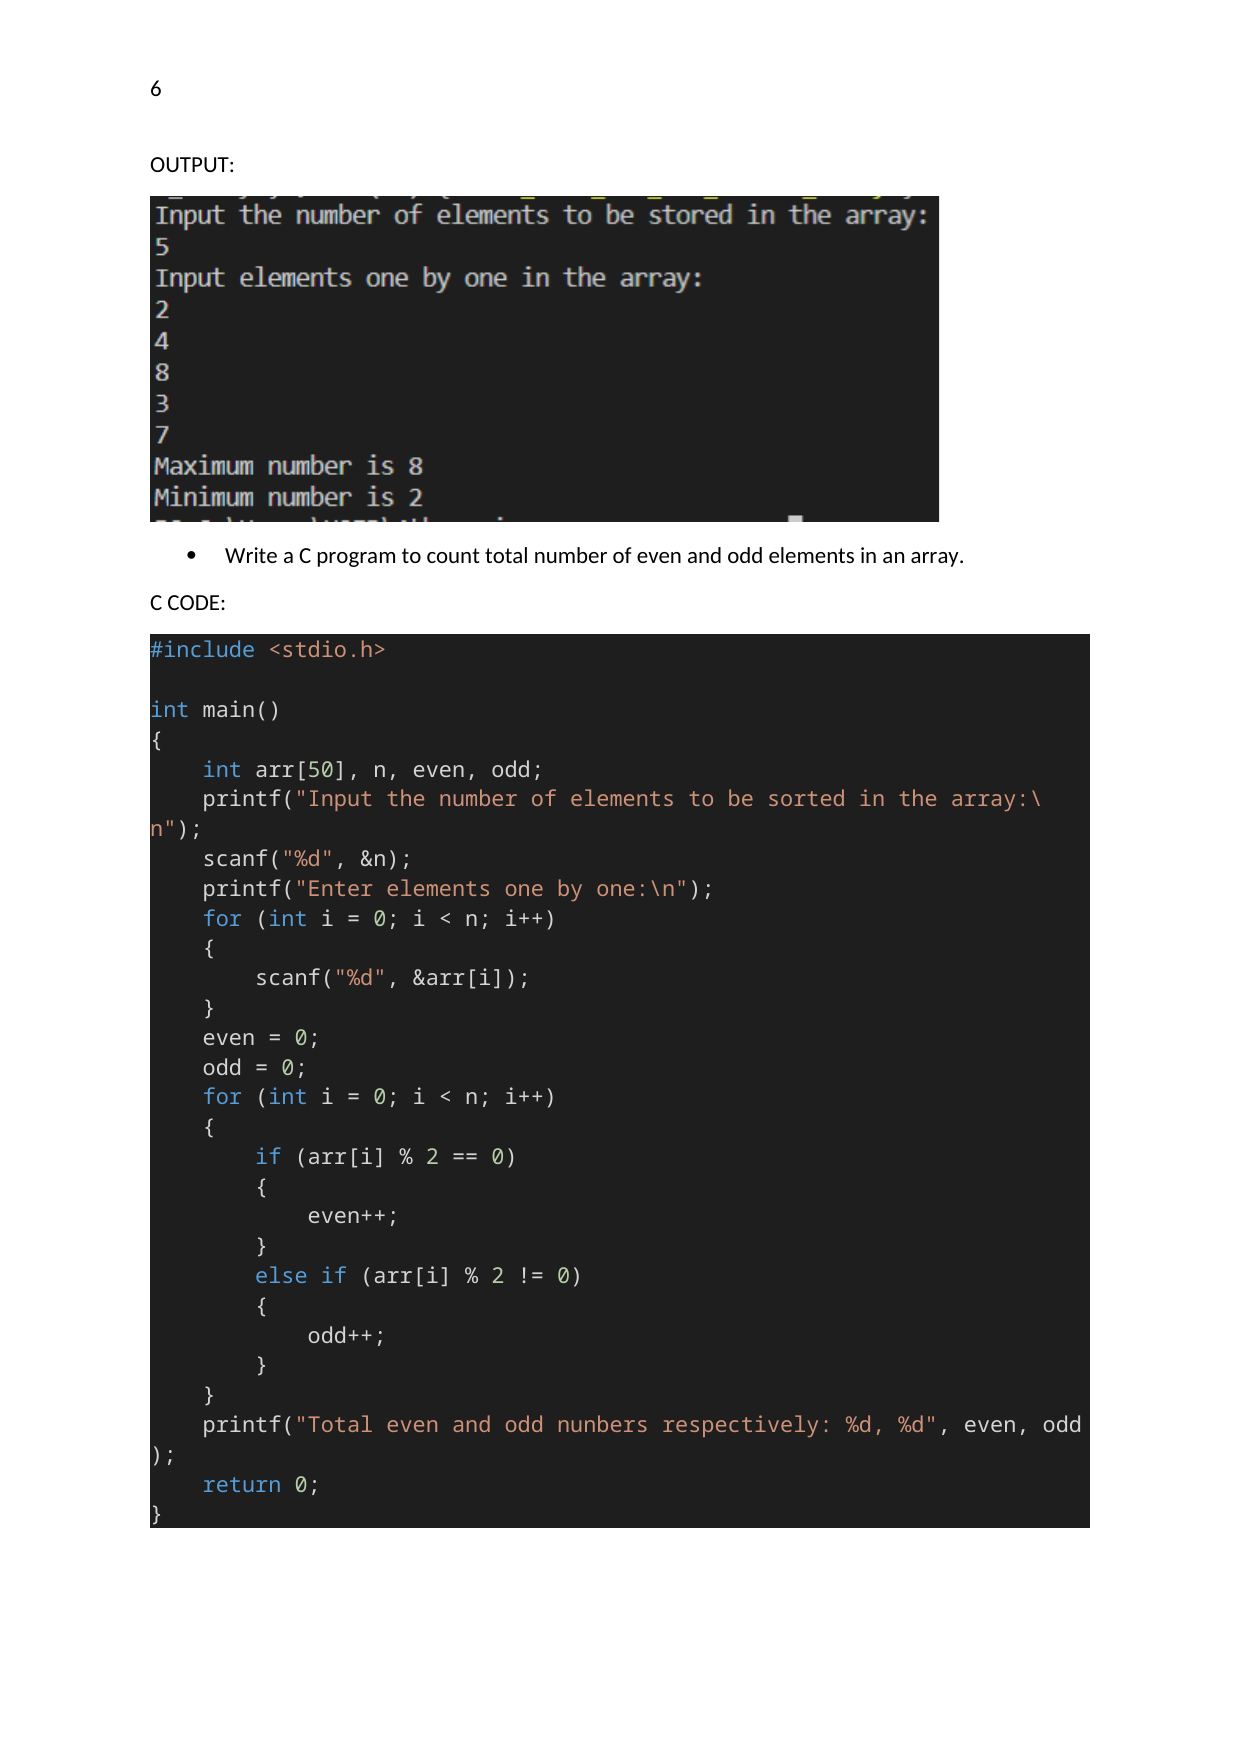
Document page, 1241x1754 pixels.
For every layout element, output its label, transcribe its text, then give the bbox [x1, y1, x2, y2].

text } [150, 1379, 1090, 1409]
text int main() [150, 694, 1090, 724]
text } [150, 1349, 1090, 1379]
text even = 0; [150, 1022, 1090, 1052]
text } [150, 992, 1090, 1022]
picture [150, 196, 940, 522]
text printf("Enter elements one by one:\n"); [150, 873, 1090, 903]
list Write a C program to count total number of even and odd elements in an array. [187, 541, 1090, 569]
text { [150, 724, 1090, 754]
text printf("Input the number of elements to be sorted in the array:\n"); [150, 783, 1090, 843]
text int arr[50], n, even, odd; [150, 754, 1090, 783]
text } [150, 1498, 1090, 1528]
text if (arr[i] % 2 == 0) [150, 1141, 1090, 1171]
text OUTPUT: [150, 150, 1090, 178]
text { [150, 932, 1090, 962]
text #include <stdio.h> [150, 634, 1090, 664]
text odd++; [150, 1320, 1090, 1349]
text for (int i = 0; i < n; i++) [150, 1081, 1090, 1111]
text return 0; [150, 1469, 1090, 1498]
text for (int i = 0; i < n; i++) [150, 903, 1090, 932]
text odd = 0; [150, 1052, 1090, 1081]
text { [150, 1290, 1090, 1320]
text even++; [150, 1201, 1090, 1230]
text else if (arr[i] % 2 != 0) [150, 1260, 1090, 1290]
text { [150, 1171, 1090, 1201]
text { [150, 1111, 1090, 1141]
text printf("Total even and odd nunbers respectively: %d, %d", even, odd); [150, 1409, 1090, 1469]
text } [150, 1230, 1090, 1260]
text scanf("%d", &n); [150, 843, 1090, 873]
text C CODE: [150, 588, 1090, 616]
text scanf("%d", &arr[i]); [150, 962, 1090, 992]
